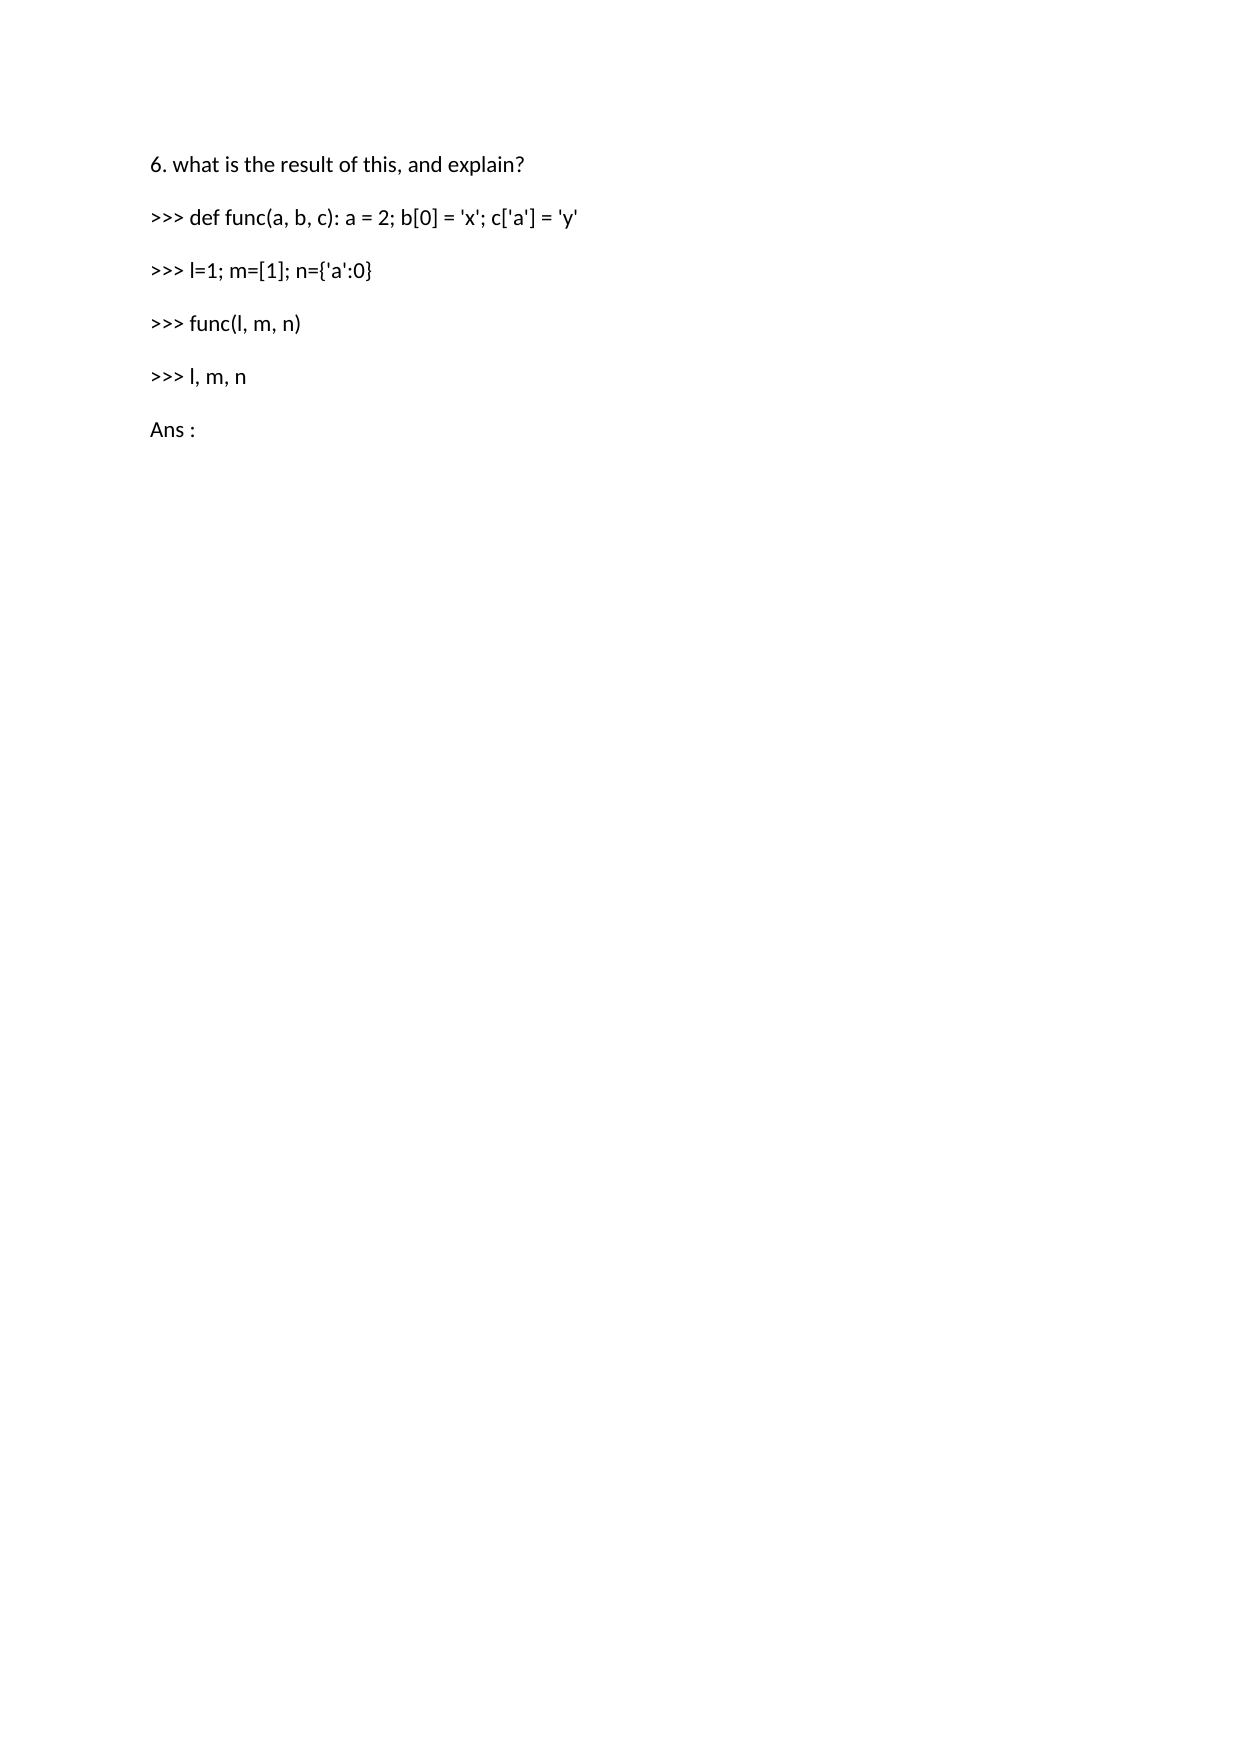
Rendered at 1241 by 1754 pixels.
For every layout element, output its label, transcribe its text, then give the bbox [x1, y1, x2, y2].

text >>> l, m, n [150, 362, 1090, 391]
text >>> l=1; m=[1]; n={'a':0} [150, 256, 1090, 284]
text Ans : [150, 416, 1090, 444]
text >>> func(l, m, n) [150, 309, 1090, 337]
text 6. what is the result of this, and explain? [150, 150, 1090, 178]
text >>> def func(a, b, c): a = 2; b[0] = 'x'; c['a'] = 'y' [150, 203, 1090, 231]
